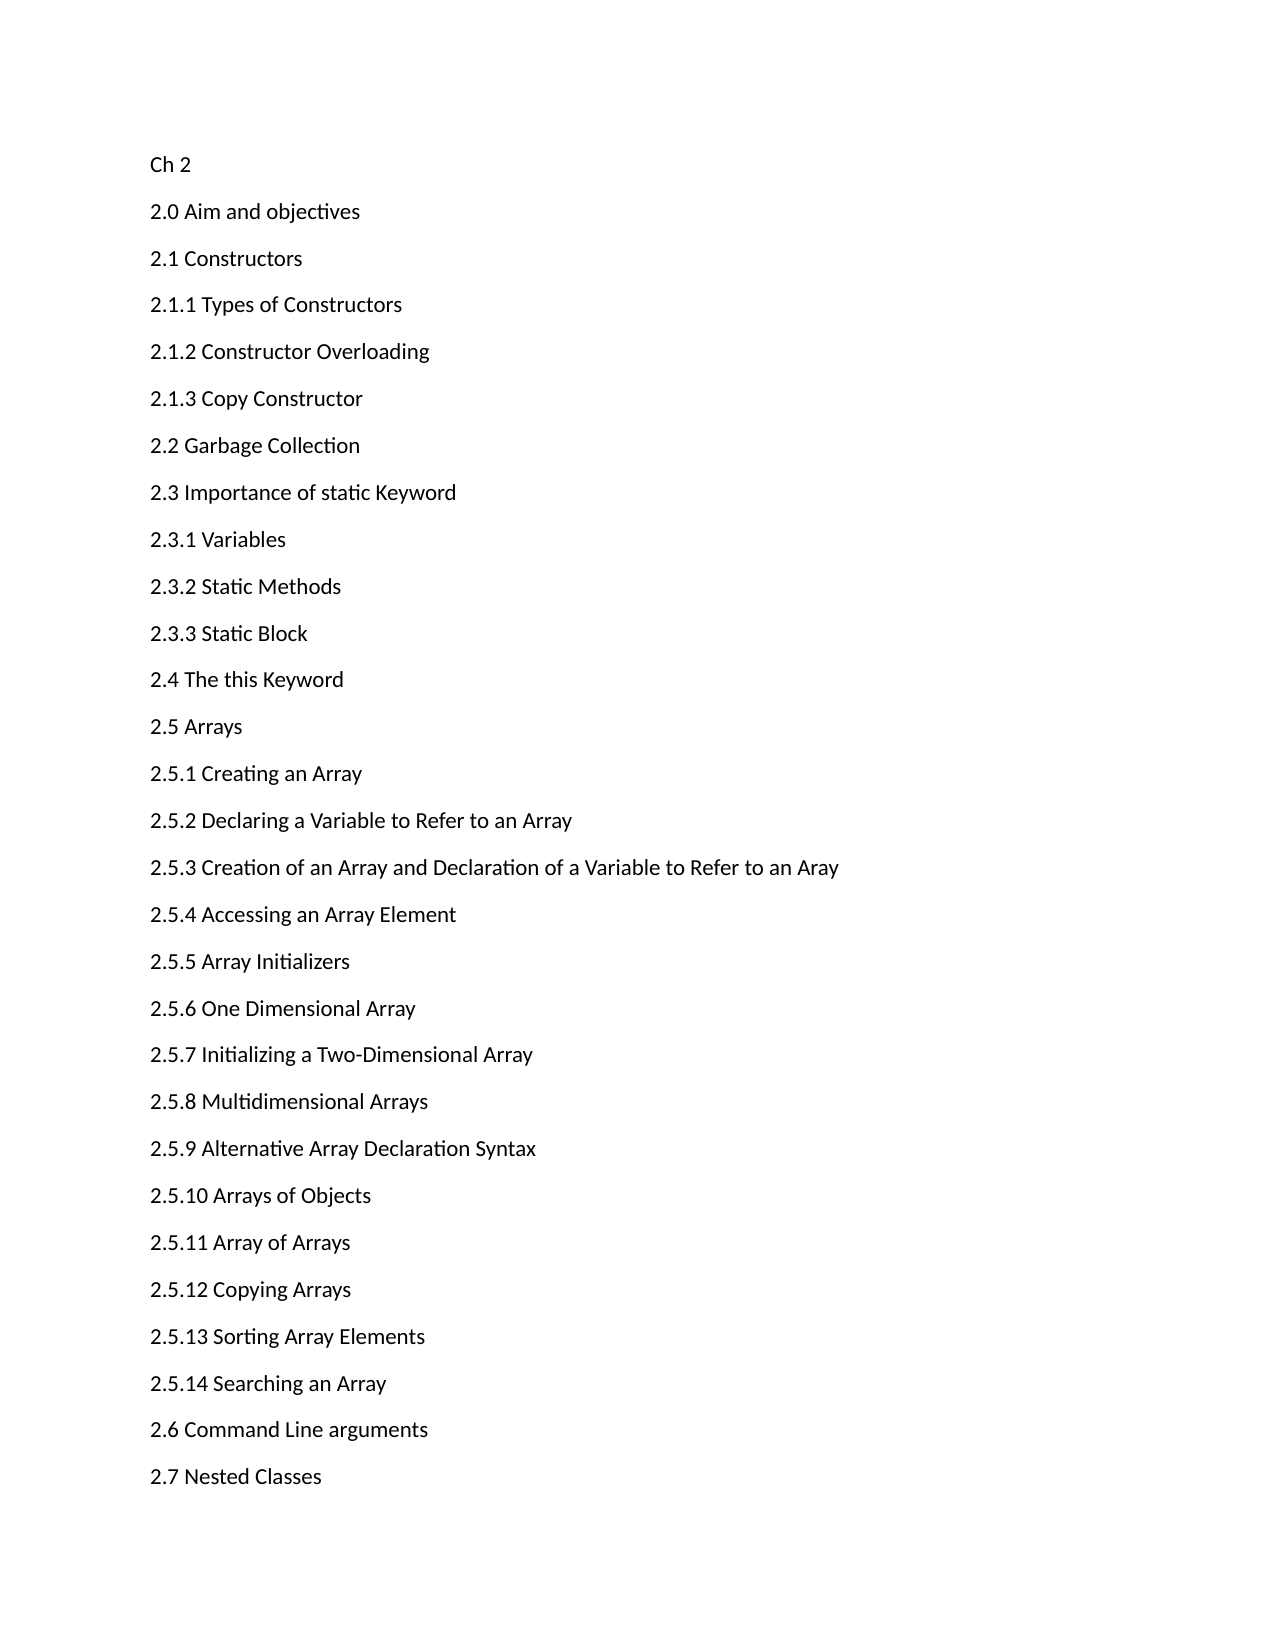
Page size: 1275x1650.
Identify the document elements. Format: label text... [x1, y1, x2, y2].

text 2.0 Aim and objectives [150, 197, 1125, 225]
text 2.5.4 Accessing an Array Element [150, 900, 1125, 928]
text 2.5.1 Creating an Array [150, 759, 1125, 787]
text 2.5.3 Creation of an Array and Declaration of a Variable to Refer to an Aray [150, 853, 1125, 881]
text 2.3 Importance of static Keyword [150, 478, 1125, 506]
text 2.5 Arrays [150, 712, 1125, 741]
text 2.5.9 Alternative Array Declaration Syntax [150, 1134, 1125, 1162]
text 2.3.3 Static Block [150, 619, 1125, 647]
text 2.5.14 Searching an Array [150, 1369, 1125, 1397]
text 2.3.2 Static Methods [150, 572, 1125, 600]
text 2.5.10 Arrays of Objects [150, 1181, 1125, 1209]
text 2.1.1 Types of Constructors [150, 291, 1125, 319]
text 2.5.8 Multidimensional Arrays [150, 1087, 1125, 1116]
text 2.7 Nested Classes [150, 1462, 1125, 1491]
text Ch 2 [150, 150, 1125, 178]
text 2.3.1 Variables [150, 525, 1125, 553]
text 2.2 Garbage Collection [150, 431, 1125, 459]
text 2.5.12 Copying Arrays [150, 1275, 1125, 1303]
text 2.5.5 Array Initializers [150, 947, 1125, 975]
text 2.1.2 Constructor Overloading [150, 337, 1125, 366]
text 2.5.7 Initializing a Two-Dimensional Array [150, 1041, 1125, 1069]
text 2.5.13 Sorting Array Elements [150, 1322, 1125, 1350]
text 2.5.6 One Dimensional Array [150, 994, 1125, 1022]
text 2.6 Command Line arguments [150, 1416, 1125, 1444]
text 2.1.3 Copy Constructor [150, 384, 1125, 412]
text 2.1 Constructors [150, 244, 1125, 272]
text 2.5.2 Declaring a Variable to Refer to an Array [150, 806, 1125, 834]
text 2.4 The this Keyword [150, 666, 1125, 694]
text 2.5.11 Array of Arrays [150, 1228, 1125, 1256]
